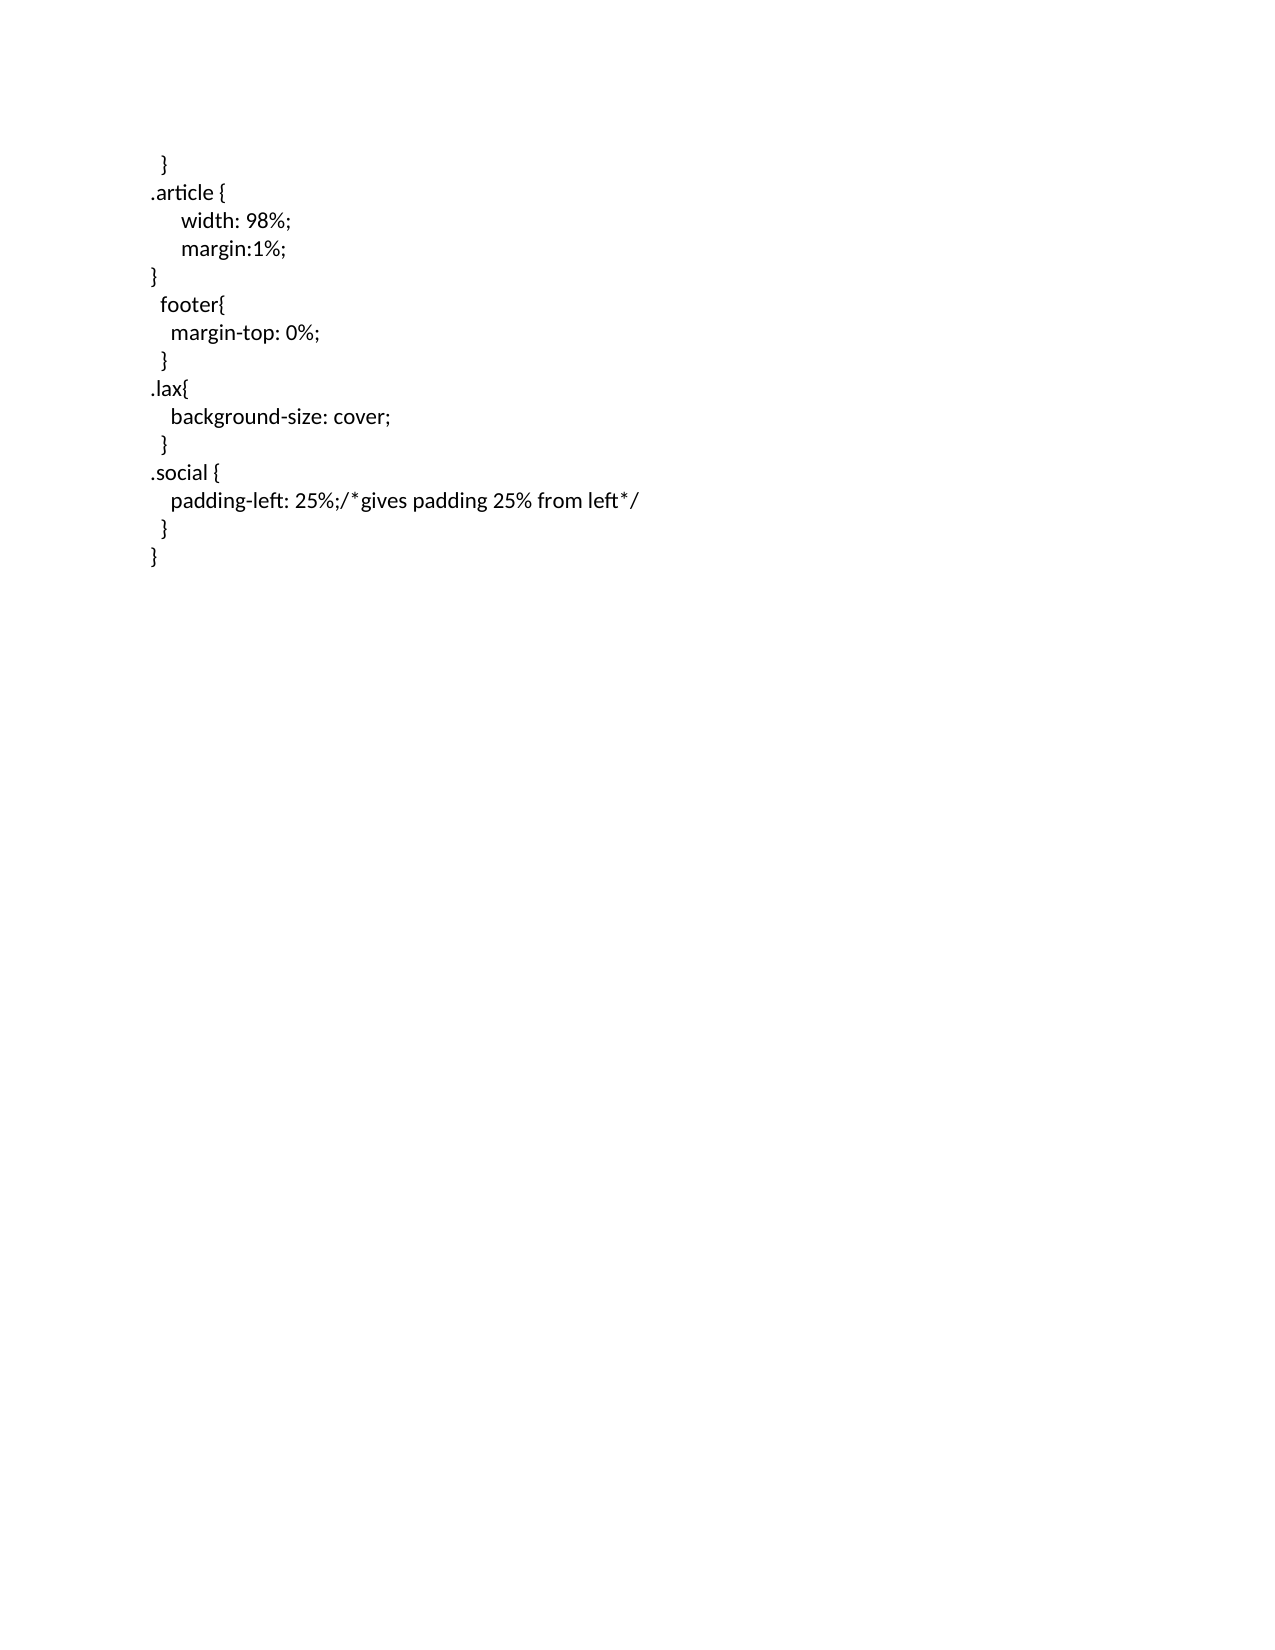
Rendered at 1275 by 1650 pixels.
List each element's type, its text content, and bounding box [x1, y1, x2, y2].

text width: 98%; [150, 206, 1125, 234]
text } [150, 150, 1125, 178]
text } [150, 262, 1125, 290]
text .social { [150, 458, 1125, 486]
text .article { [150, 178, 1125, 206]
text padding-left: 25%;/*gives padding 25% from left*/ [150, 486, 1125, 514]
text footer{ [150, 290, 1125, 318]
text margin-top: 0%; [150, 318, 1125, 346]
text } [150, 514, 1125, 542]
text } [150, 346, 1125, 374]
text .lax{ [150, 374, 1125, 402]
text margin:1%; [150, 234, 1125, 262]
text background-size: cover; [150, 402, 1125, 430]
text } [150, 542, 1125, 570]
text } [150, 430, 1125, 458]
